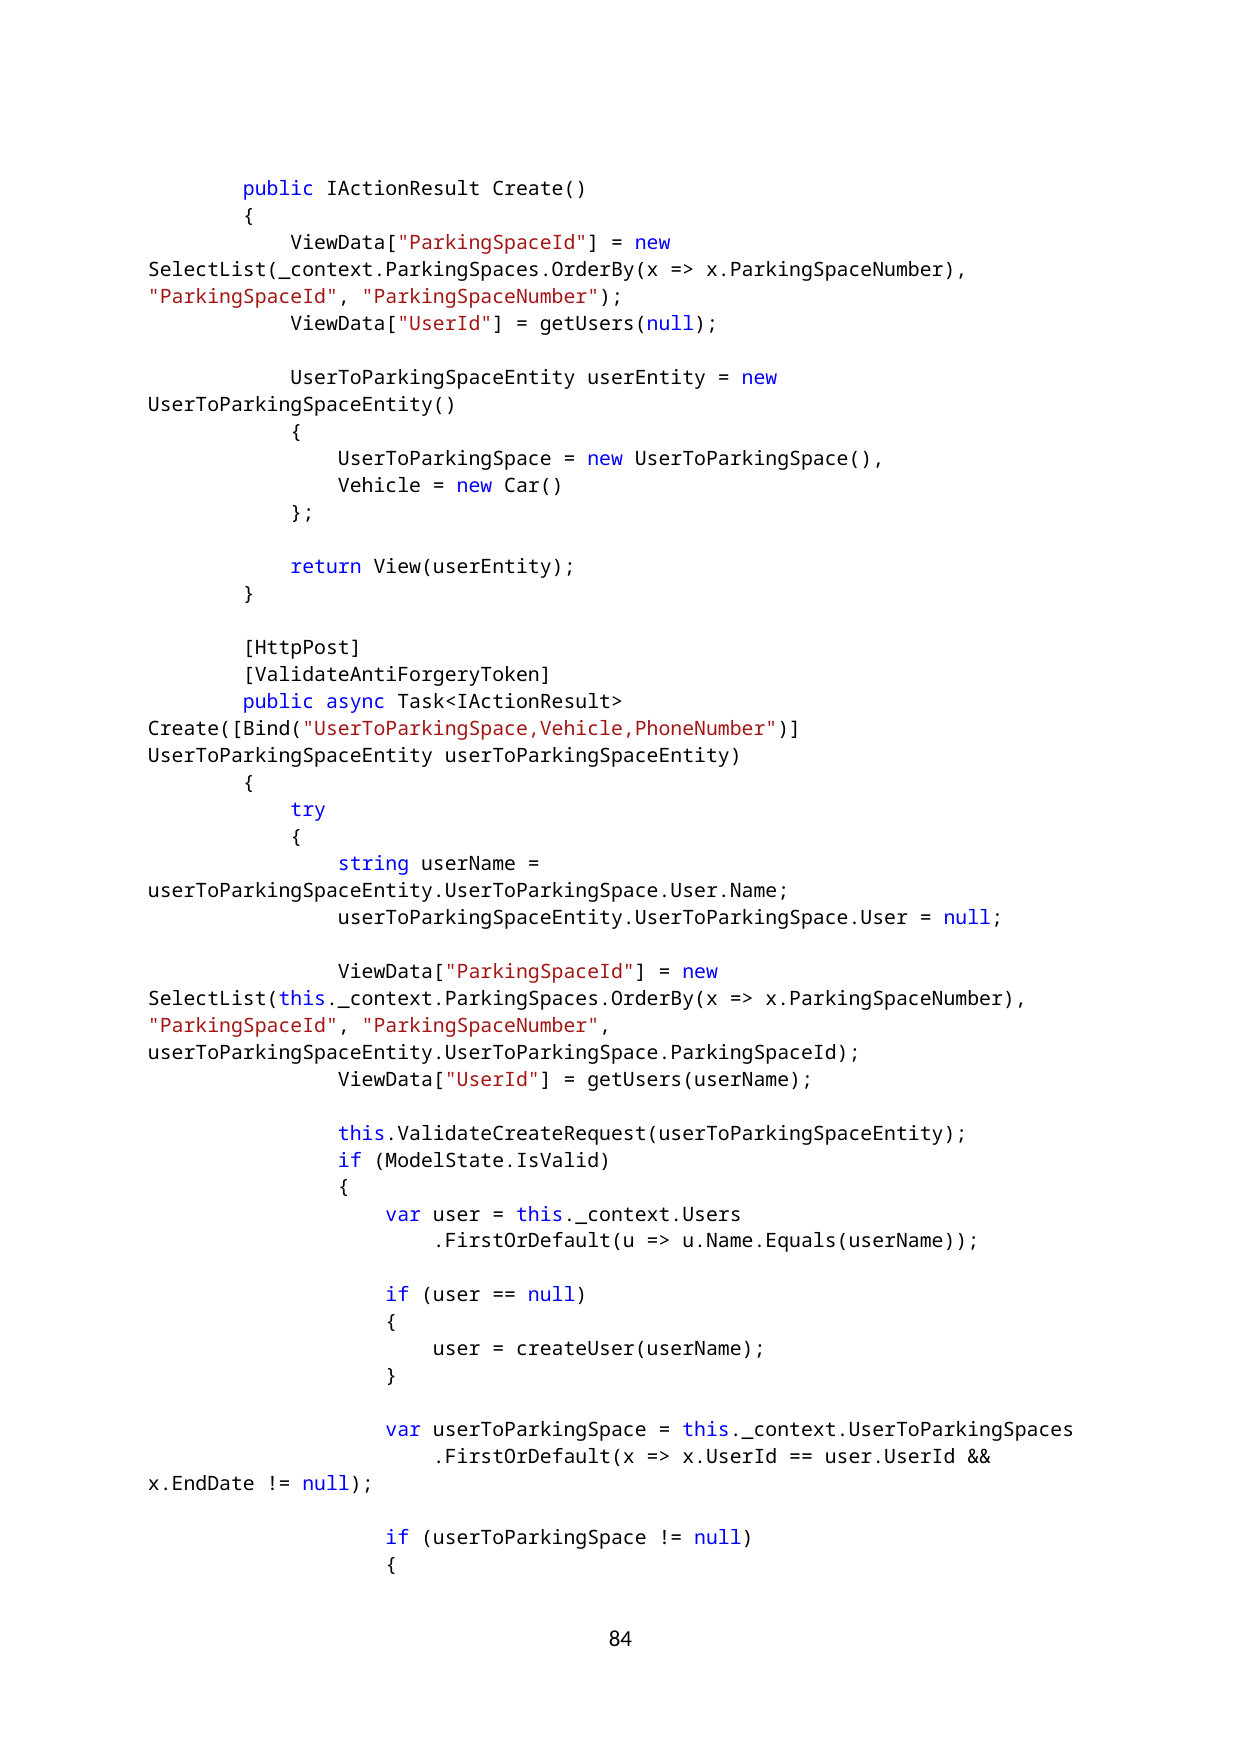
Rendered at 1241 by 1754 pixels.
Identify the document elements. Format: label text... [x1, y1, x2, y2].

text ViewData["UserId"] = getUsers(null); [148, 309, 1093, 336]
text ViewData["ParkingSpaceId"] = new SelectList(_context.ParkingSpaces.OrderBy(x => x.ParkingSpaceNumber), "ParkingSpaceId", "ParkingSpaceNumber"); [148, 228, 1093, 309]
text userToParkingSpaceEntity.UserToParkingSpace.User = null; [148, 903, 1093, 930]
text UserToParkingSpaceEntity userEntity = new UserToParkingSpaceEntity() [148, 363, 1093, 417]
text { [148, 1551, 1093, 1577]
text user = createUser(userName); [148, 1335, 1093, 1362]
text try [148, 795, 1093, 822]
text { [148, 417, 1093, 444]
text { [148, 1308, 1093, 1335]
text string userName = userToParkingSpaceEntity.UserToParkingSpace.User.Name; [148, 849, 1093, 903]
text var user = this._context.Users [148, 1200, 1093, 1227]
text ViewData["ParkingSpaceId"] = new SelectList(this._context.ParkingSpaces.OrderBy(x => x.ParkingSpaceNumber), "ParkingSpaceId", "ParkingSpaceNumber", userToParkingSpaceEntity.UserToParkingSpace.ParkingSpaceId); [148, 957, 1093, 1065]
text [ValidateAntiForgeryToken] [148, 660, 1093, 687]
text } [148, 1362, 1093, 1389]
text public async Task<IActionResult> Create([Bind("UserToParkingSpace,Vehicle,PhoneNumber")] UserToParkingSpaceEntity userToParkingSpaceEntity) [148, 687, 1093, 768]
text this.ValidateCreateRequest(userToParkingSpaceEntity); [148, 1119, 1093, 1146]
text { [148, 202, 1093, 228]
text { [148, 822, 1093, 849]
text UserToParkingSpace = new UserToParkingSpace(), [148, 444, 1093, 471]
text if (user == null) [148, 1281, 1093, 1308]
text } [148, 579, 1093, 606]
text Vehicle = new Car() [148, 471, 1093, 498]
text .FirstOrDefault(u => u.Name.Equals(userName)); [148, 1227, 1093, 1254]
text [HttpPost] [148, 633, 1093, 660]
text }; [148, 498, 1093, 525]
text if (ModelState.IsValid) [148, 1146, 1093, 1173]
text return View(userEntity); [148, 552, 1093, 579]
text .FirstOrDefault(x => x.UserId == user.UserId && x.EndDate != null); [148, 1443, 1093, 1497]
text { [148, 768, 1093, 795]
text var userToParkingSpace = this._context.UserToParkingSpaces [148, 1416, 1093, 1443]
text if (userToParkingSpace != null) [148, 1523, 1093, 1551]
text public IActionResult Create() [148, 174, 1093, 202]
text { [148, 1173, 1093, 1200]
text ViewData["UserId"] = getUsers(userName); [148, 1065, 1093, 1092]
